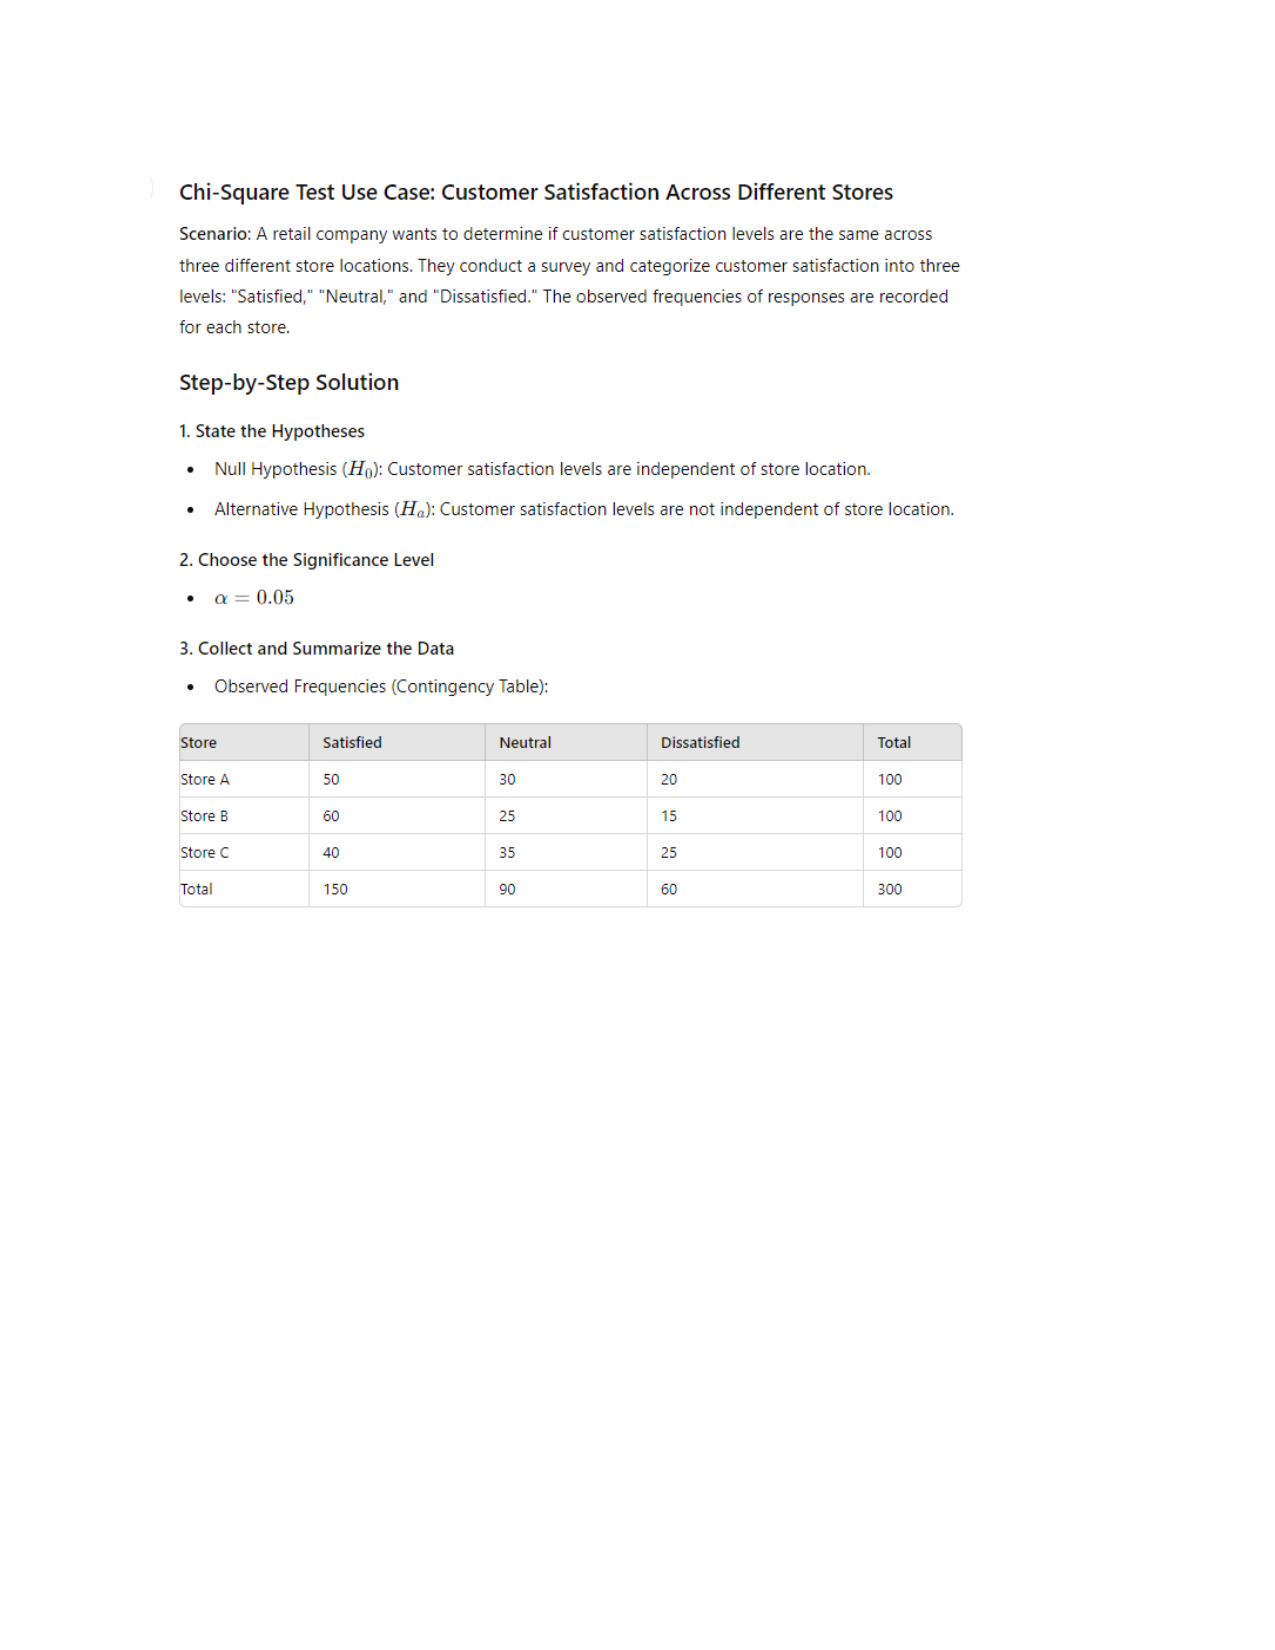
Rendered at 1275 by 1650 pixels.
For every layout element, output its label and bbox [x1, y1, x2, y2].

picture [150, 150, 993, 923]
